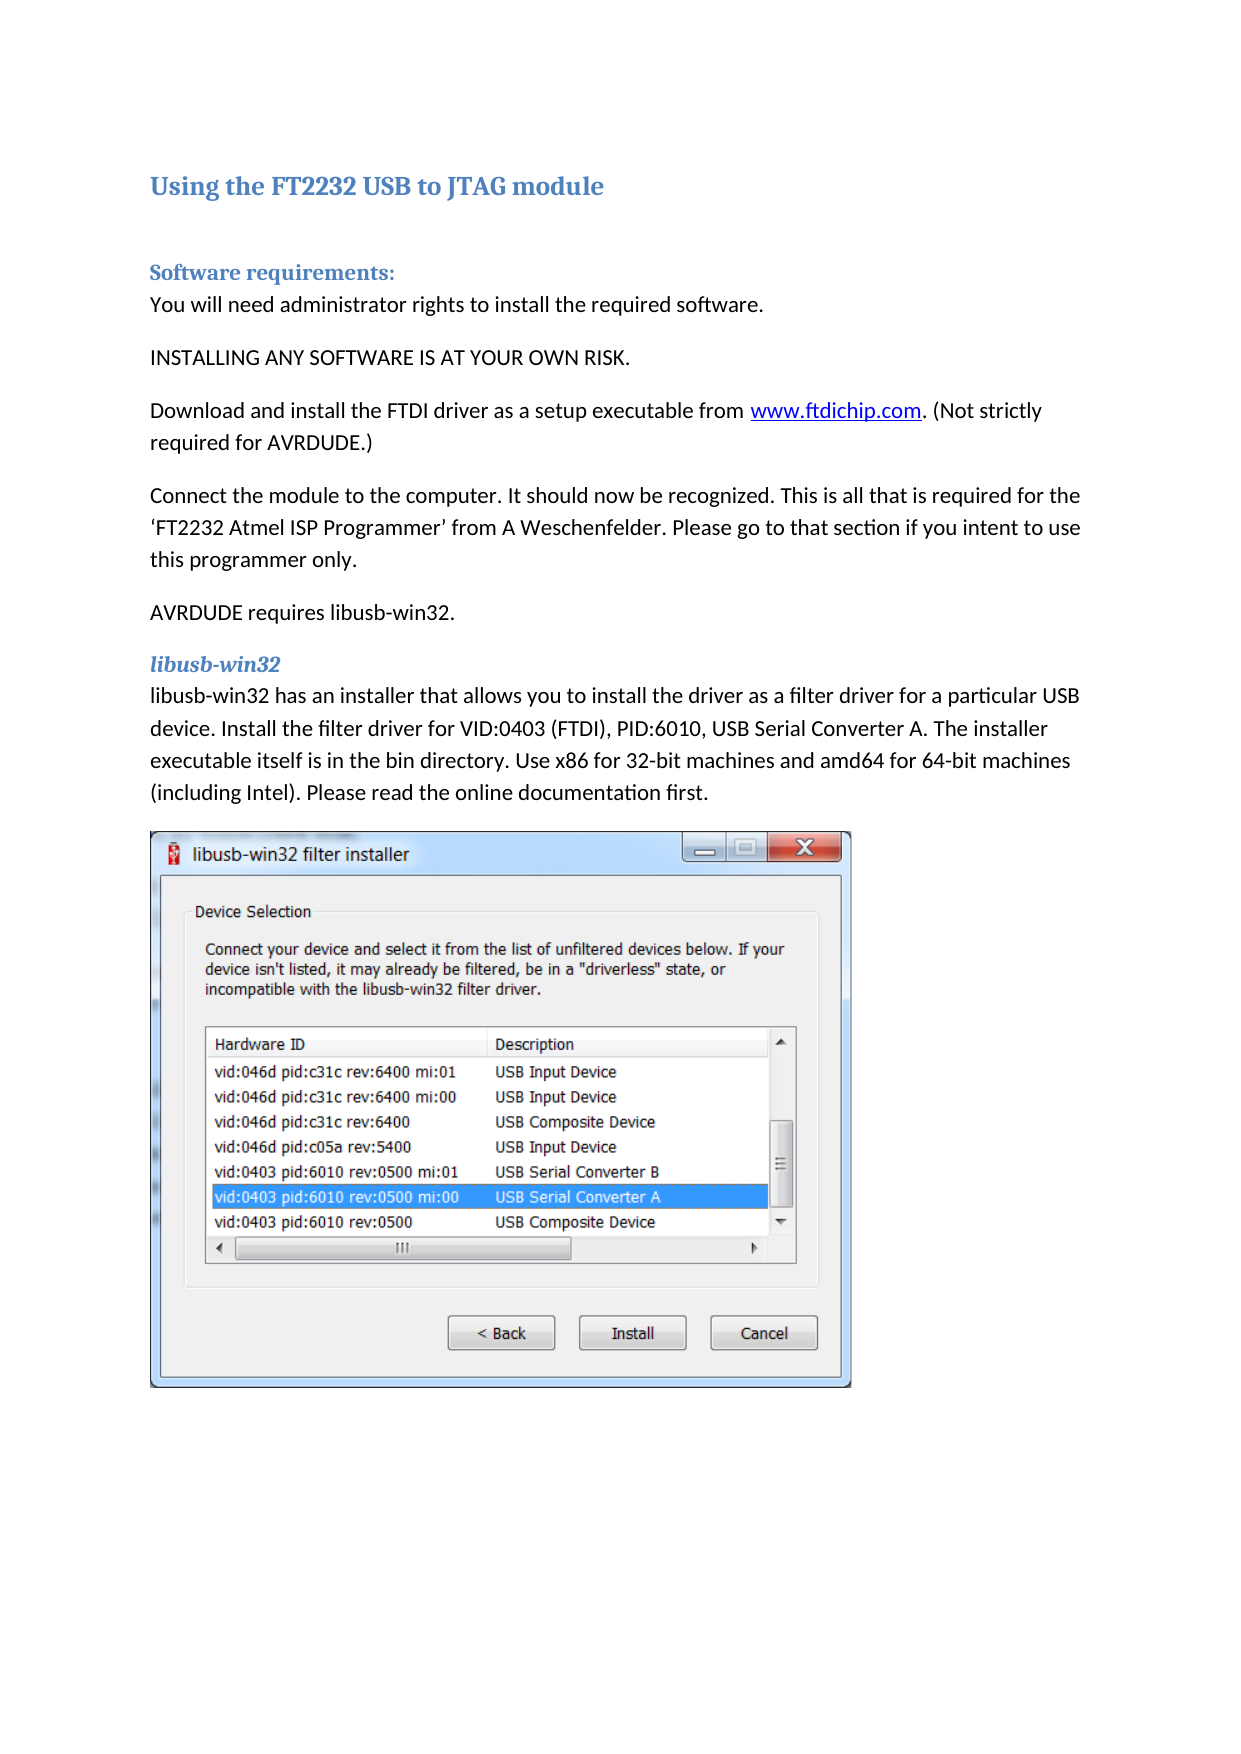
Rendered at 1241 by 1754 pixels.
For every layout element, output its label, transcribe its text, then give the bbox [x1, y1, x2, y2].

text libusb-win32 has an installer that allows you to install the driver as a filter driver for a particular USB device. Install the filter driver for VID:0403 (FTDI), PID:6010, USB Serial Converter A. The installer executable itself is in the bin directory. Use x86 for 32-bit machines and amd64 for 64-bit machines (including Intel). Please read the online documentation first. [150, 682, 1090, 806]
text Connect the module to the computer. It should now be recognized. This is all that is required for the ‘FT2232 Atmel ISP Programmer’ from A Weschenfelder. Please go to that section if you intent to use this programmer only. [150, 481, 1090, 573]
subtitle libusb-win32 [150, 651, 1090, 678]
text You will need administrator rights to install the required software. [150, 290, 1090, 318]
text INSTALLING ANY SOFTWARE IS AT YOUR OWN RISK. [150, 343, 1090, 371]
subtitle Using the FT2232 USB to JTAG module [150, 171, 1090, 202]
picture [150, 831, 852, 1388]
text Download and install the FTDI driver as a setup executable from www.ftdichip.com. (Not strictly required for AVRDUDE.) [150, 396, 1090, 456]
text AVRDUDE requires libusb-win32. [150, 598, 1090, 626]
subtitle Software requirements: [150, 259, 1090, 286]
